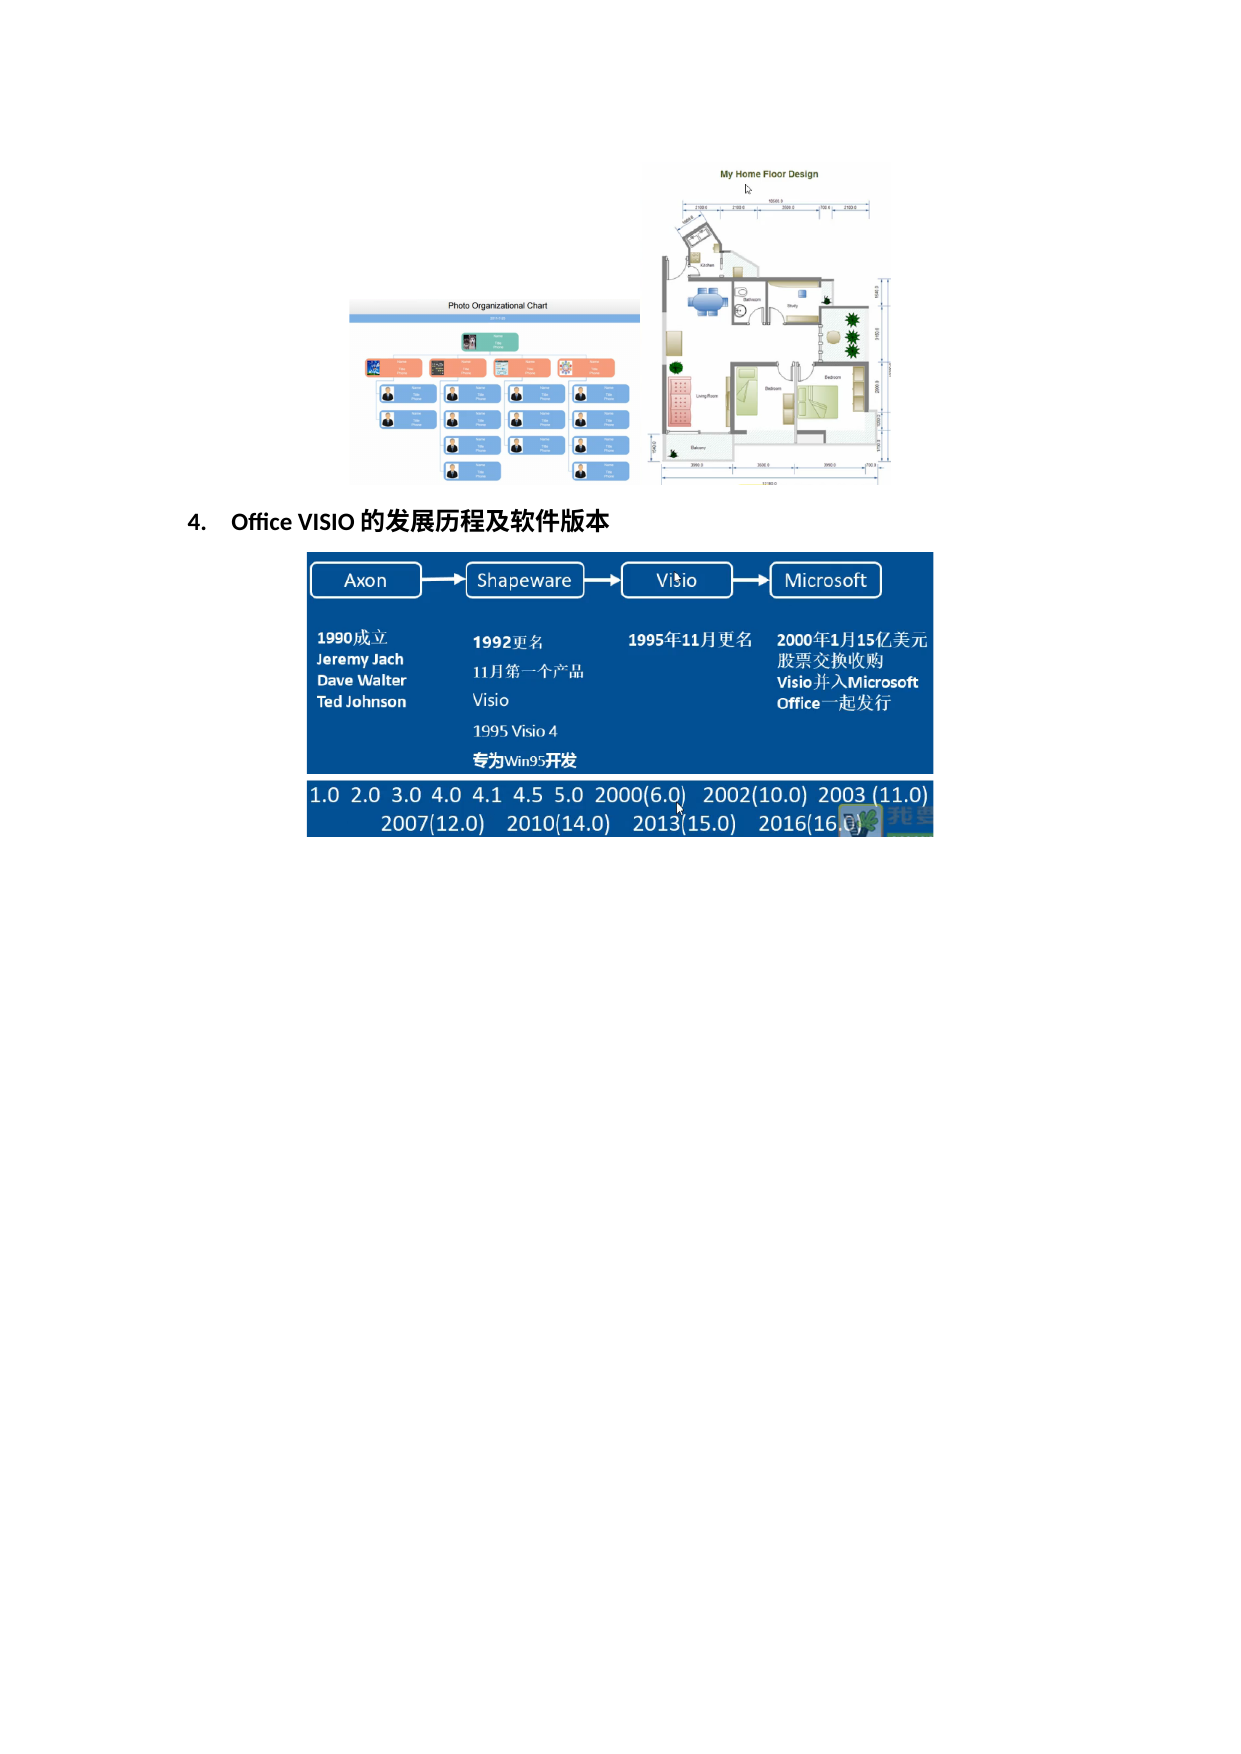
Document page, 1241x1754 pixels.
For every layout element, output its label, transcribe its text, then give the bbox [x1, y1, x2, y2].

picture [349, 162, 891, 485]
subtitle Office VISIO的发展历程及软件版本 [187, 487, 1053, 552]
picture [306, 552, 934, 774]
picture [306, 779, 934, 837]
